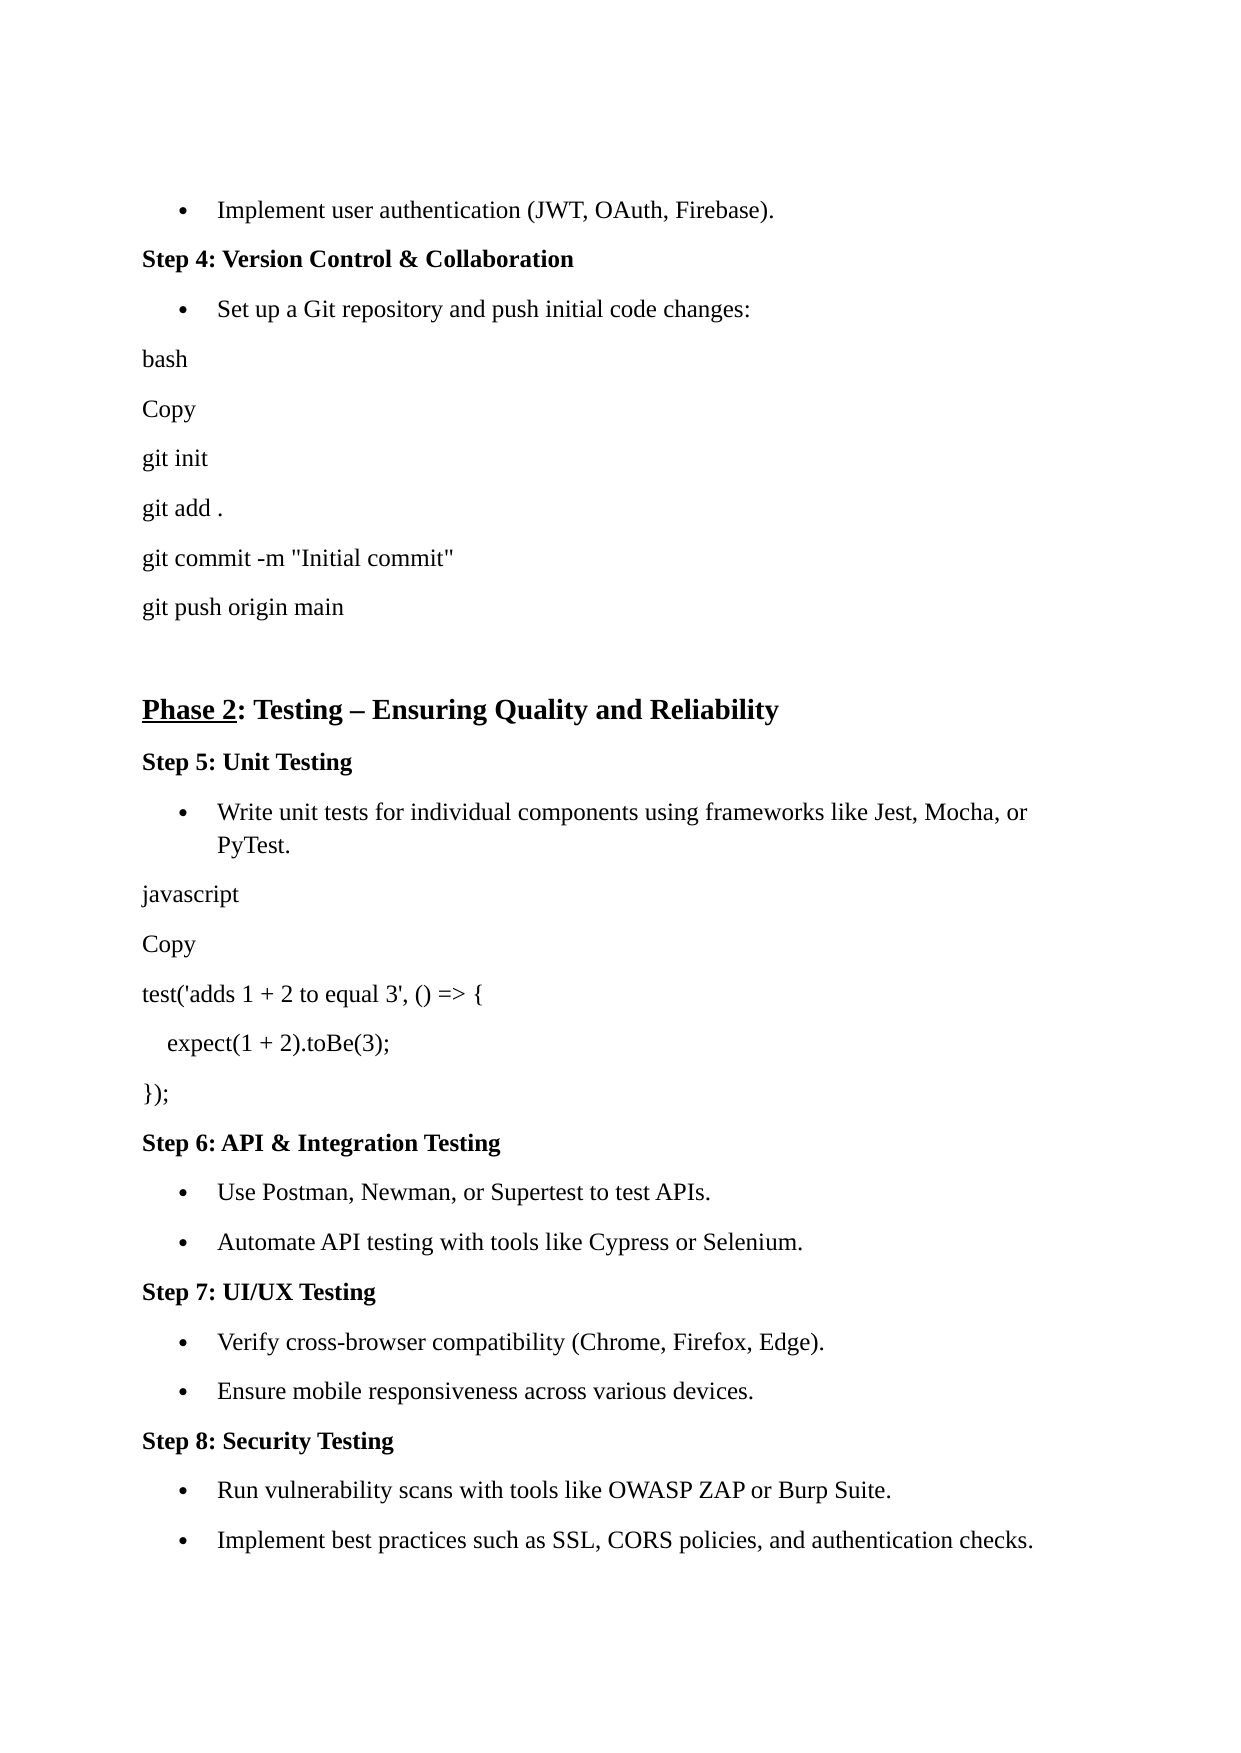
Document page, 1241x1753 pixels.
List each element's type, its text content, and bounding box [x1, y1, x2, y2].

list Automate API testing with tools like Cypress or Selenium. [179, 1227, 1098, 1256]
text Step 5: Unit Testing [142, 747, 1098, 776]
text test('adds 1 + 2 to equal 3', () => { [142, 979, 1098, 1007]
list Set up a Git repository and push initial code changes: [179, 294, 1098, 323]
text Step 6: API & Integration Testing [142, 1128, 1098, 1157]
text Step 8: Security Testing [142, 1426, 1098, 1455]
text expect(1 + 2).toBe(3); [142, 1028, 1098, 1057]
text git init [142, 443, 1098, 472]
text git push origin main [142, 592, 1098, 621]
text Step 4: Version Control & Collaboration [142, 244, 1098, 273]
text Step 7: UI/UX Testing [142, 1277, 1098, 1306]
text git add . [142, 493, 1098, 522]
text bash [142, 344, 1098, 373]
text Copy [142, 394, 1098, 422]
list Use Postman, Newman, or Supertest to test APIs. [179, 1177, 1098, 1206]
list Ensure mobile responsiveness across various devices. [179, 1376, 1098, 1405]
text Copy [142, 929, 1098, 958]
list Verify cross-browser compatibility (Chrome, Firefox, Edge). [179, 1327, 1098, 1355]
list Implement user authentication (JWT, OAuth, Firebase). [179, 195, 1098, 224]
text }); [142, 1078, 1098, 1107]
text javascript [142, 879, 1098, 908]
text git commit -m "Initial commit" [142, 543, 1098, 571]
list Write unit tests for individual components using frameworks like Jest, Mocha, or PyTest. [179, 797, 1098, 858]
text Phase 2: Testing – Ensuring Quality and Reliability [142, 692, 1098, 725]
list Implement best practices such as SSL, CORS policies, and authentication checks. [179, 1525, 1098, 1554]
list Run vulnerability scans with tools like OWASP ZAP or Burp Suite. [179, 1476, 1098, 1504]
